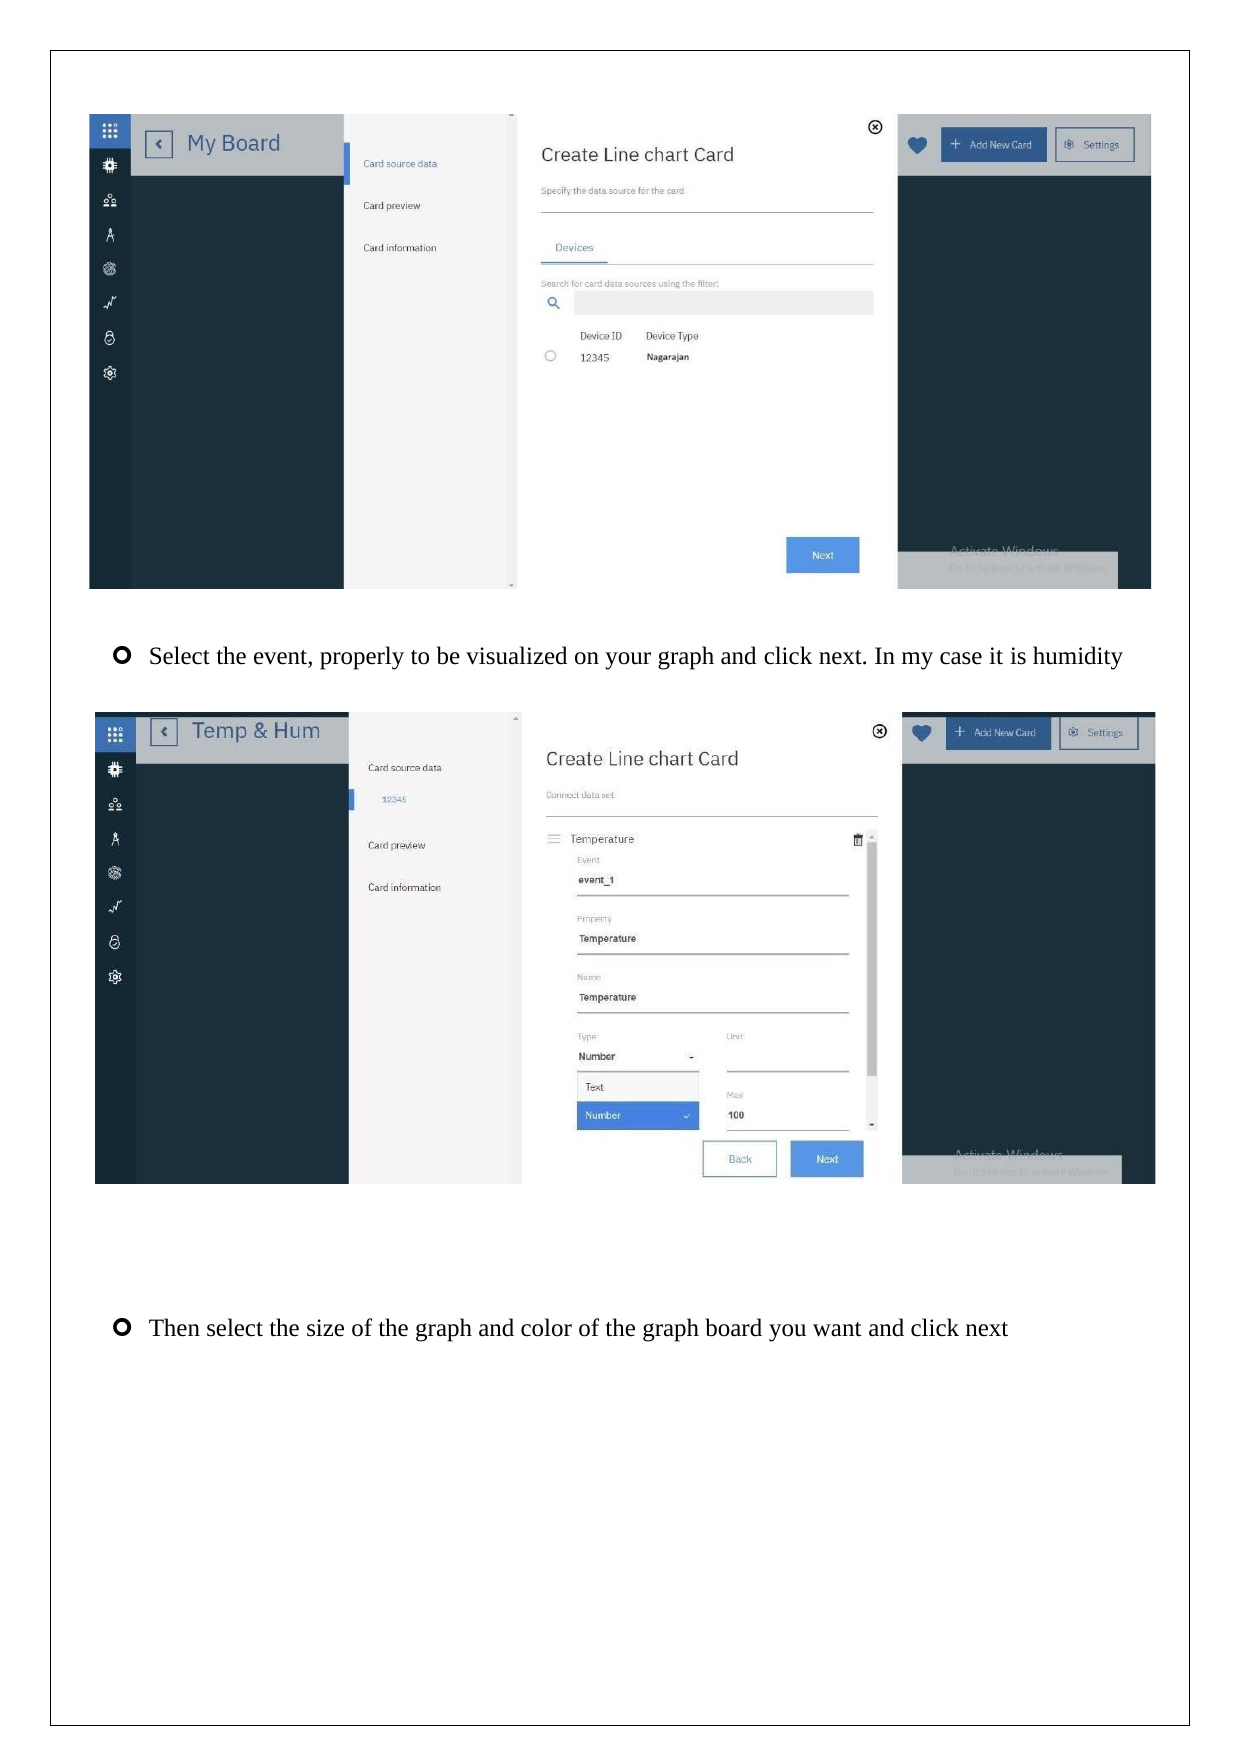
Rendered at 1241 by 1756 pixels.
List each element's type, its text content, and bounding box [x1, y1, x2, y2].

list Then select the size of the graph and color of the graph board you want and click next [111, 1313, 1188, 1341]
picture [89, 114, 1152, 589]
picture [95, 712, 1156, 1184]
list Select the event, properly to be visualized on your graph and click next. In my case it is humidity [111, 641, 1188, 670]
